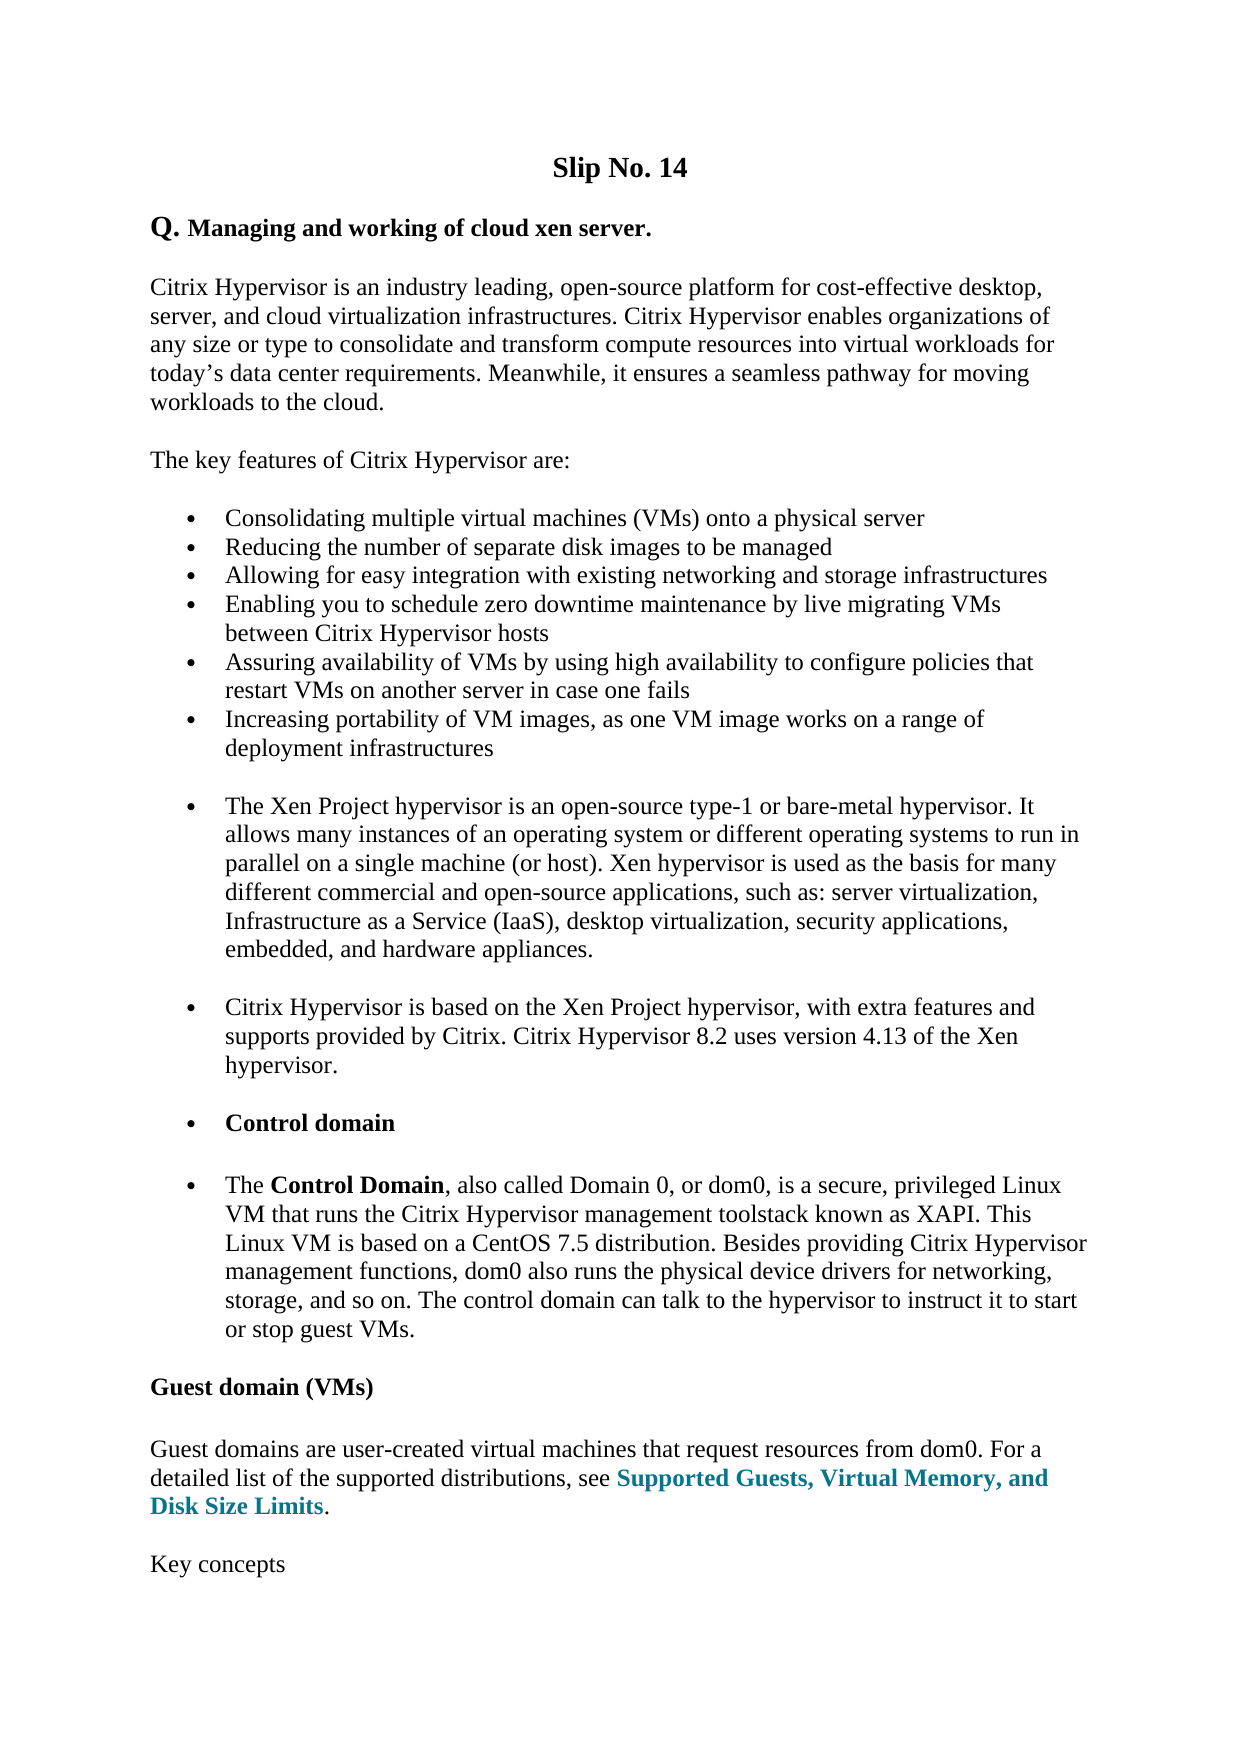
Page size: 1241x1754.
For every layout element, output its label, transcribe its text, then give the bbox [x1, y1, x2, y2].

list Increasing portability of VM images, as one VM image works on a range of deployment infrastructures [187, 704, 1090, 762]
text Guest domains are user-created virtual machines that request resources from dom0. For a detailed list of the supported distributions, see Supported Guests, Virtual Memory, and Disk Size Limits. [150, 1434, 1090, 1520]
text Slip No. 14 [150, 150, 1090, 183]
subtitle Key concepts [150, 1549, 1090, 1578]
list Citrix Hypervisor is based on the Xen Project hypervisor, with extra features and supports provided by Citrix. Citrix Hypervisor 8.2 uses version 4.13 of the Xen hypervisor. [187, 992, 1090, 1079]
text Citrix Hypervisor is an industry leading, open-source platform for cost-effective desktop, server, and cloud virtualization infrastructures. Citrix Hypervisor enables organizations of any size or type to consolidate and transform compute resources into virtual workloads for today’s data center requirements. Meanwhile, it ensures a seamless pathway for moving workloads to the cloud. [150, 272, 1090, 416]
subtitle Control domain [187, 1108, 1090, 1137]
list Enabling you to schedule zero downtime maintenance by live migrating VMs between Citrix Hypervisor hosts [187, 589, 1090, 647]
subtitle Guest domain (VMs) [150, 1372, 1090, 1401]
list The Xen Project hypervisor is an open-source type-1 or bare-metal hypervisor. It allows many instances of an operating system or different operating systems to run in parallel on a single machine (or host). Xen hypervisor is used as the basis for many different commercial and open-source applications, such as: server virtualization, Infrastructure as a Service (IaaS), desktop virtualization, security applications, embedded, and hardware appliances. [187, 791, 1090, 963]
list Assuring availability of VMs by using high availability to configure policies that restart VMs on another server in case one fails [187, 647, 1090, 704]
list Reducing the number of separate disk images to be managed [187, 532, 1090, 560]
text The key features of Citrix Hypervisor are: [150, 445, 1090, 474]
list Consolidating multiple virtual machines (VMs) onto a physical server [187, 503, 1090, 532]
text Q. Managing and working of cloud xen server. [150, 209, 1090, 243]
list The Control Domain, also called Domain 0, or dom0, is a secure, privileged Linux VM that runs the Citrix Hypervisor management toolstack known as XAPI. This Linux VM is based on a CentOS 7.5 distribution. Besides providing Citrix Hypervisor management functions, dom0 also runs the physical device drivers for networking, storage, and so on. The control domain can talk to the hypervisor to instruct it to start or stop guest VMs. [187, 1170, 1090, 1343]
list Allowing for easy integration with existing networking and storage infrastructures [187, 560, 1090, 589]
